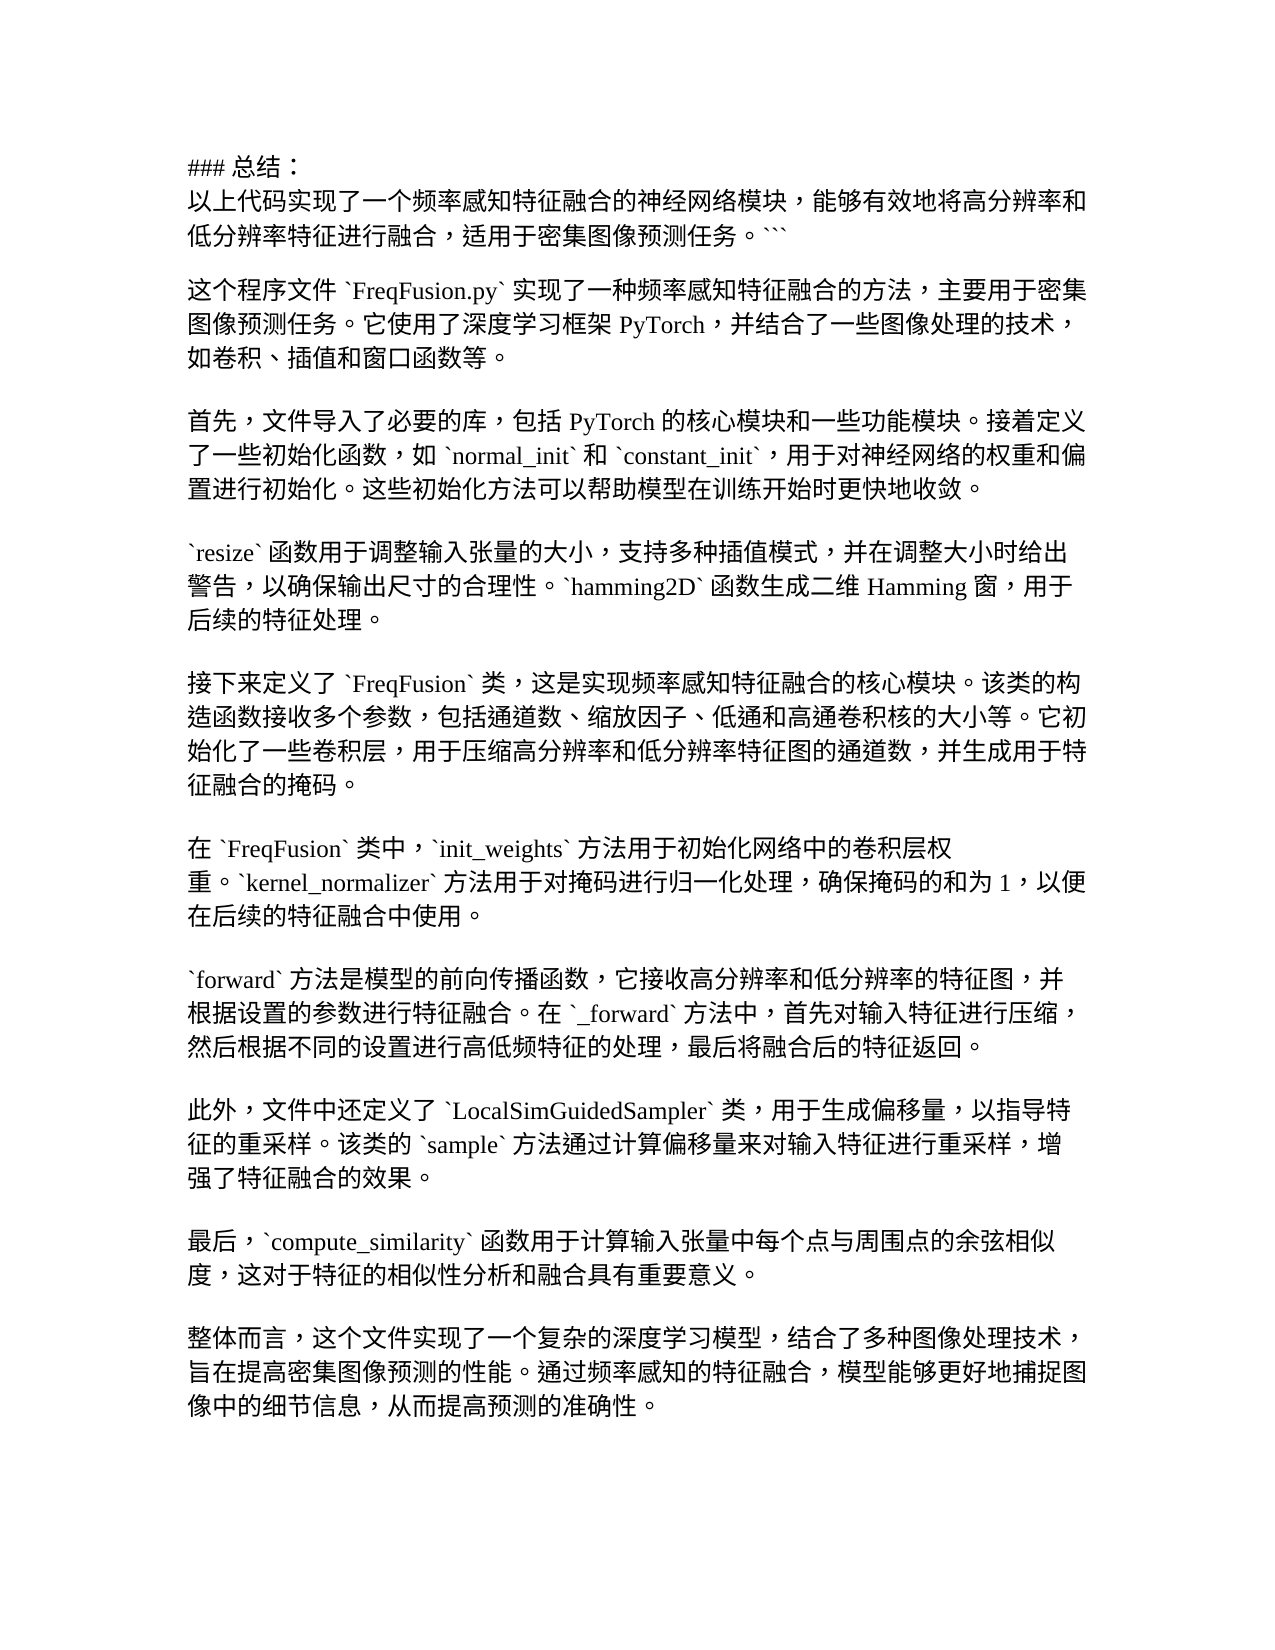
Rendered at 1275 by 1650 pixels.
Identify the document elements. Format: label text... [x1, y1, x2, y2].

text 这个程序文件 `FreqFusion.py` 实现了一种频率感知特征融合的方法，主要用于密集图像预测任务。它使用了深度学习框架 PyTorch，并结合了一些图像处理的技术，如卷积、插值和窗口函数等。 首先，文件导入了必要的库，包括 PyTorch 的核心模块和一些功能模块。接着定义了一些初始化函数，如 `normal_init` 和 `constant_init`，用于对神经网络的权重和偏置进行初始化。这些初始化方法可以帮助模型在训练开始时更快地收敛。 `resize` 函数用于调整输入张量的大小，支持多种插值模式，并在调整大小时给出警告，以确保输出尺寸的合理性。`hamming2D` 函数生成二维 Hamming 窗，用于后续的特征处理。 接下来定义了 `FreqFusion` 类，这是实现频率感知特征融合的核心模块。该类的构造函数接收多个参数，包括通道数、缩放因子、低通和高通卷积核的大小等。它初始化了一些卷积层，用于压缩高分辨率和低分辨率特征图的通道数，并生成用于特征融合的掩码。 在 `FreqFusion` 类中，`init_weights` 方法用于初始化网络中的卷积层权重。`kernel_normalizer` 方法用于对掩码进行归一化处理，确保掩码的和为1，以便在后续的特征融合中使用。 `forward` 方法是模型的前向传播函数，它接收高分辨率和低分辨率的特征图，并根据设置的参数进行特征融合。在 `_forward` 方法中，首先对输入特征进行压缩，然后根据不同的设置进行高低频特征的处理，最后将融合后的特征返回。 此外，文件中还定义了 `LocalSimGuidedSampler` 类，用于生成偏移量，以指导特征的重采样。该类的 `sample` 方法通过计算偏移量来对输入特征进行重采样，增强了特征融合的效果。 最后，`compute_similarity` 函数用于计算输入张量中每个点与周围点的余弦相似度，这对于特征的相似性分析和融合具有重要意义。 整体而言，这个文件实现了一个复杂的深度学习模型，结合了多种图像处理技术，旨在提高密集图像预测的性能。通过频率感知的特征融合，模型能够更好地捕捉图像中的细节信息，从而提高预测的准确性。 [187, 273, 1087, 1423]
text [187, 150, 1087, 252]
